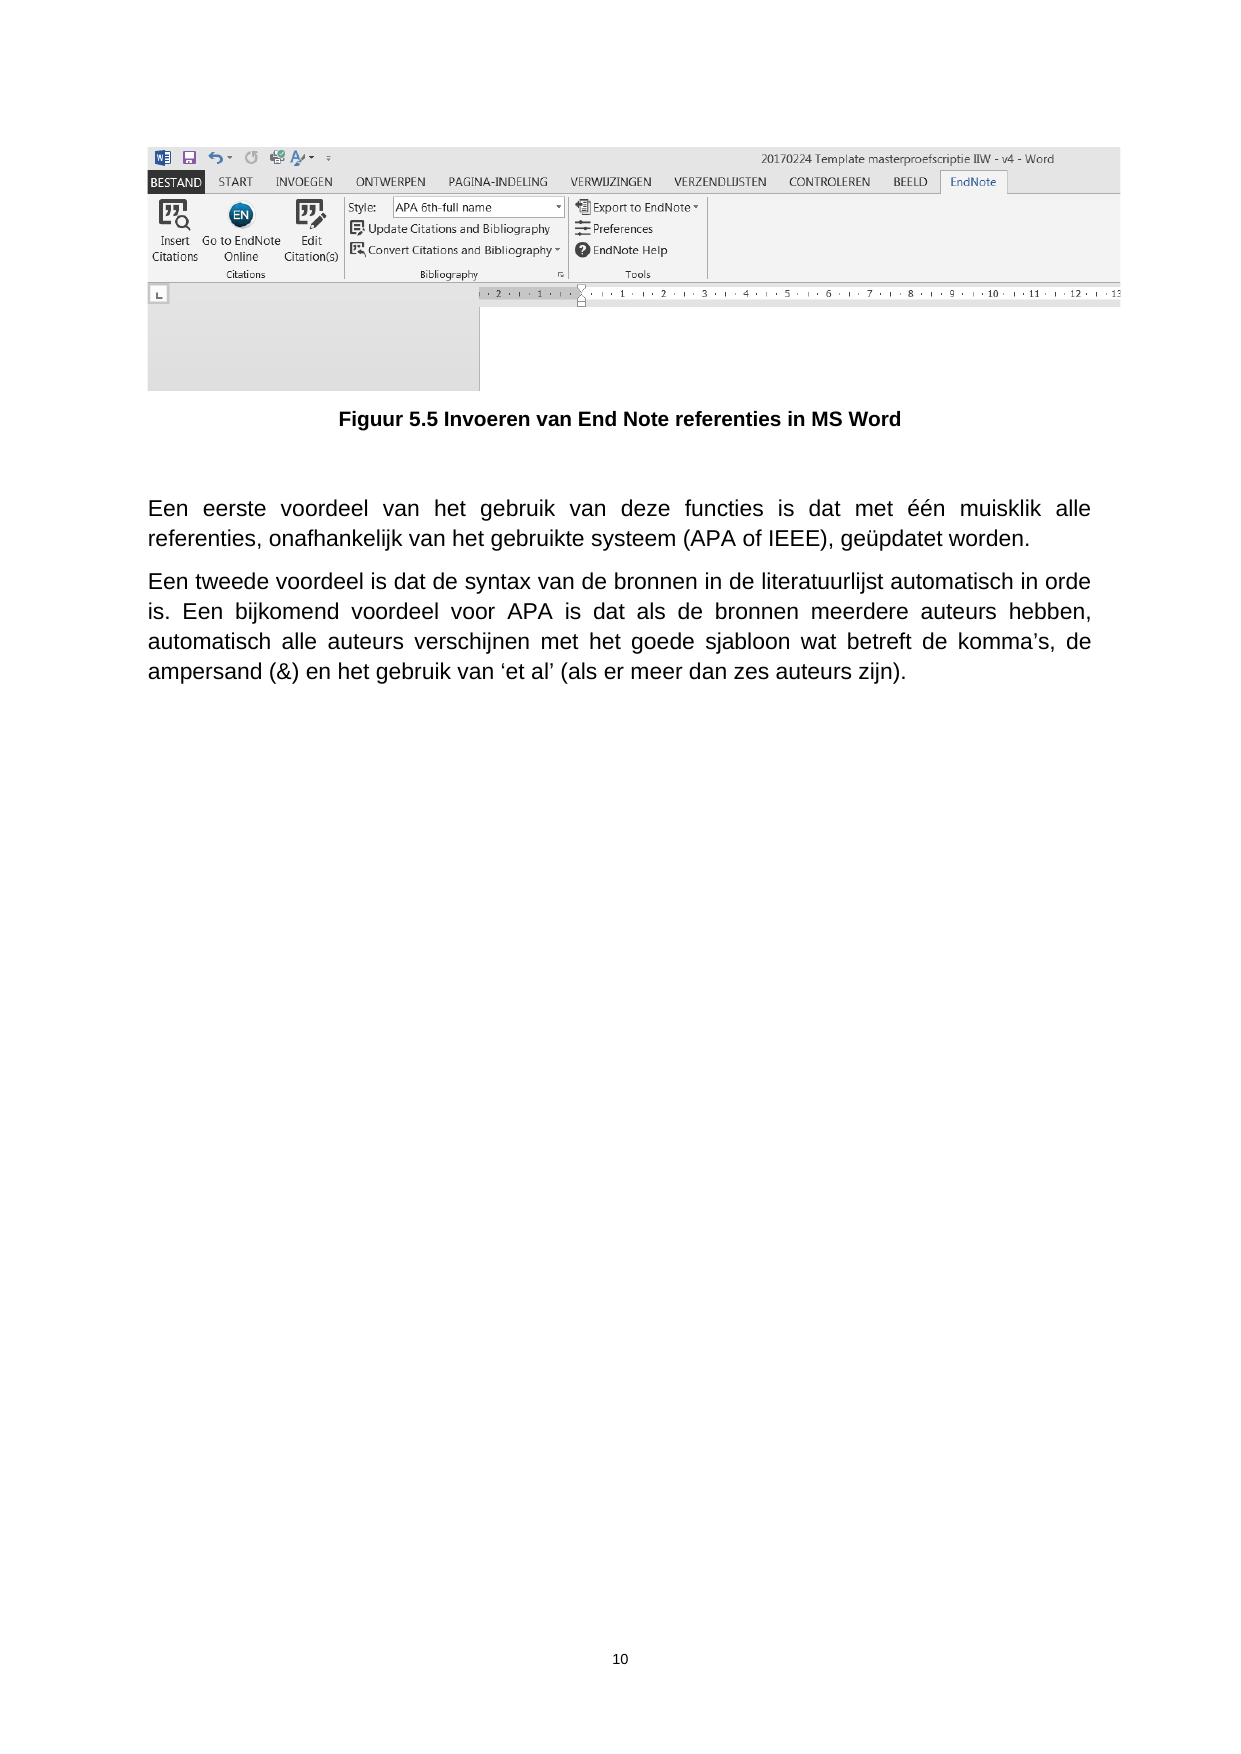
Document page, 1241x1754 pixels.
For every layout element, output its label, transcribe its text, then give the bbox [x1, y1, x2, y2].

picture [147, 147, 1121, 391]
text Een tweede voordeel is dat de syntax van de bronnen in de literatuurlijst automatisch in orde is. Een bijkomend voordeel voor APA is dat als de bronnen meerdere auteurs hebben, automatisch alle auteurs verschijnen met het goede sjabloon wat betreft de komma’s, de ampersand (&) en het gebruik van ‘et al’ (als er meer dan zes auteurs zijn). [148, 568, 1092, 685]
text Een eerste voordeel van het gebruik van deze functies is dat met één muisklik alle referenties, onafhankelijk van het gebruikte systeem (APA of IEEE), geüpdatet worden. [148, 495, 1092, 551]
